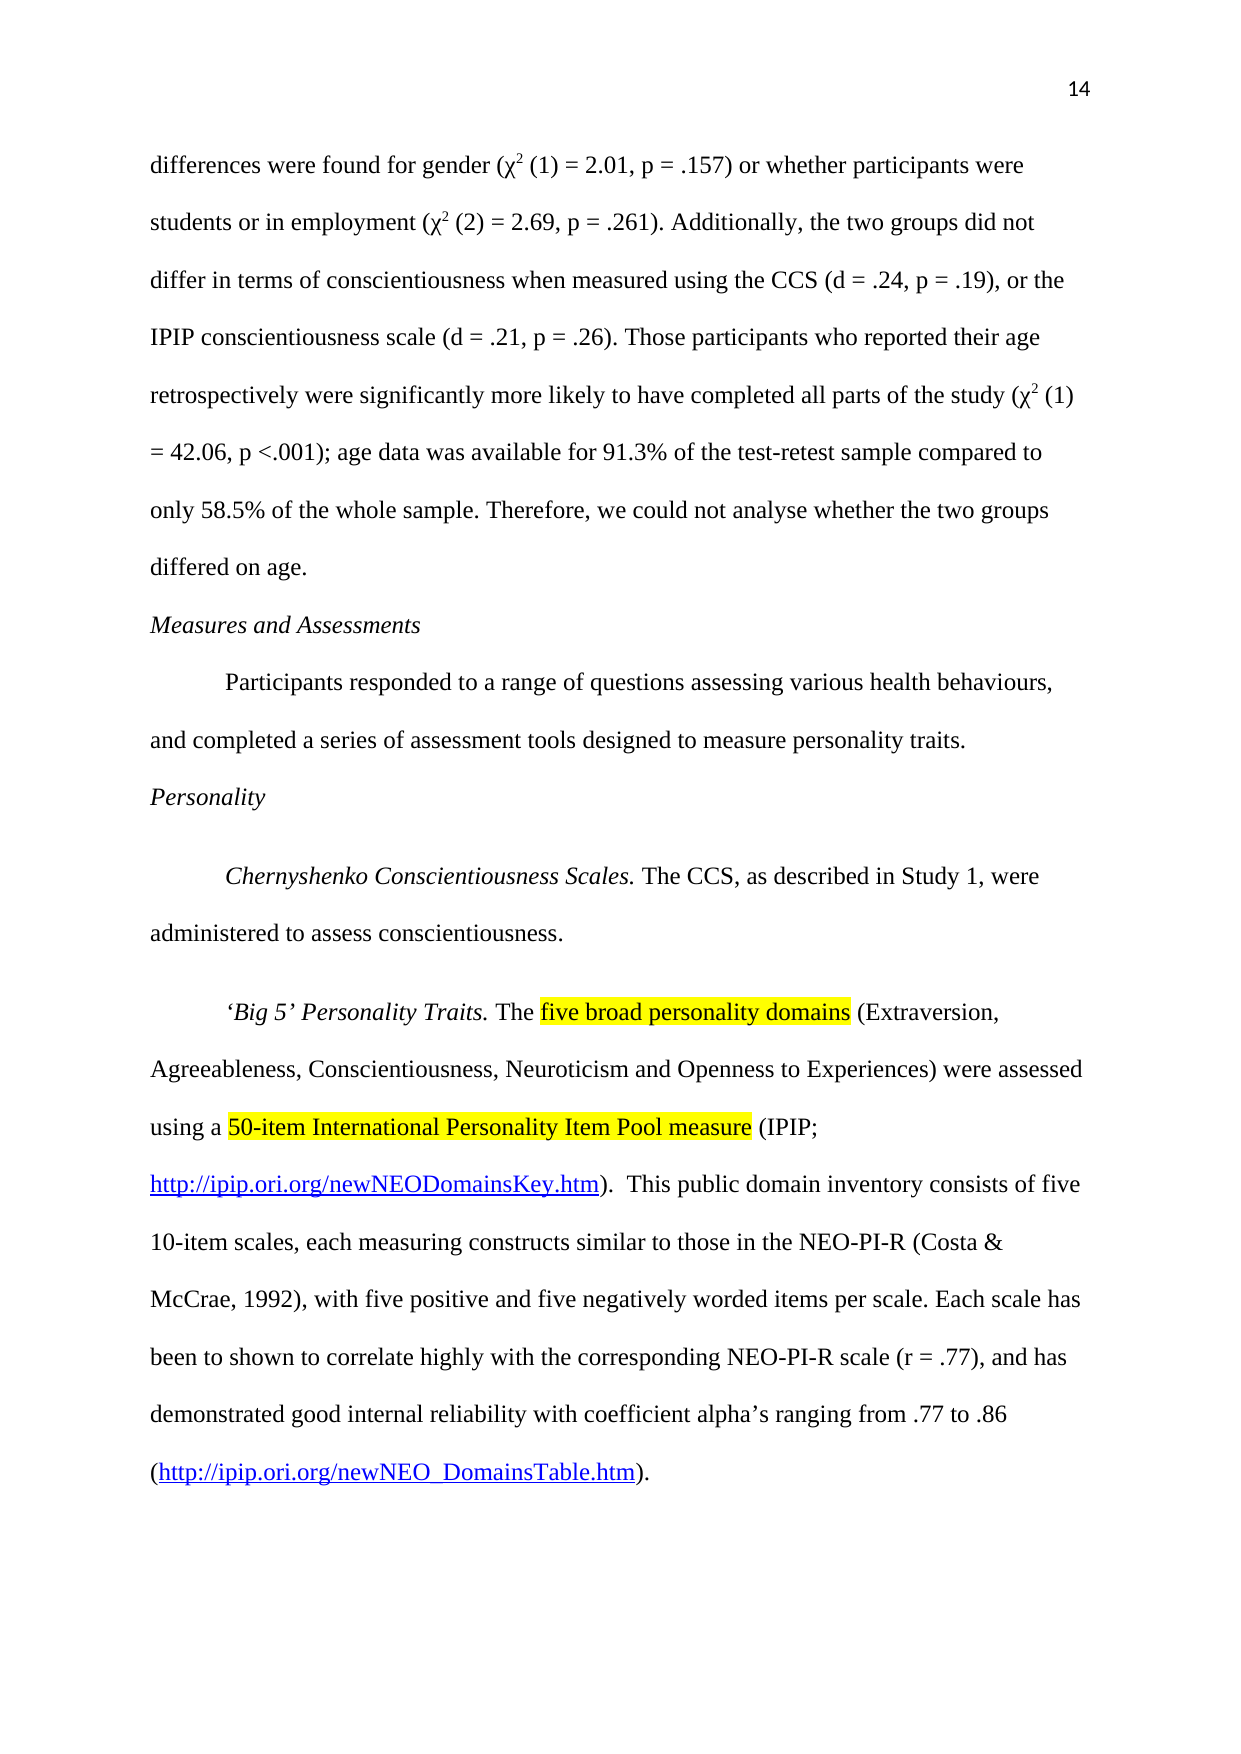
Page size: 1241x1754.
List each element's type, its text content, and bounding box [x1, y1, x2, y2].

text Personality [150, 782, 1090, 811]
text Measures and Assessments [150, 610, 1090, 639]
text Chernyshenko Conscientiousness Scales. The CCS, as described in Study 1, were administered to assess conscientiousness. [150, 861, 1090, 947]
text ‘Big 5’ Personality Traits. The five broad personality domains (Extraversion, Agreeableness, Conscientiousness, Neuroticism and Openness to Experiences) were assessed using a 50-item International Personality Item Pool measure (IPIP; http://ipip.ori.org/newNEODomainsKey.htm). This public domain inventory consists of five 10-item scales, each measuring constructs similar to those in the NEO-PI-R (Costa & McCrae, 1992), with five positive and five negatively worded items per scale. Each scale has been to shown to correlate highly with the corresponding NEO-PI-R scale (r = .77), and has demonstrated good internal reliability with coefficient alpha’s ranging from .77 to .86 (http://ipip.ori.org/newNEO_DomainsTable.htm). [150, 997, 1090, 1485]
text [150, 150, 1090, 581]
text Participants responded to a range of questions assessing various health behaviours, and completed a series of assessment tools designed to measure personality traits. [150, 667, 1090, 754]
